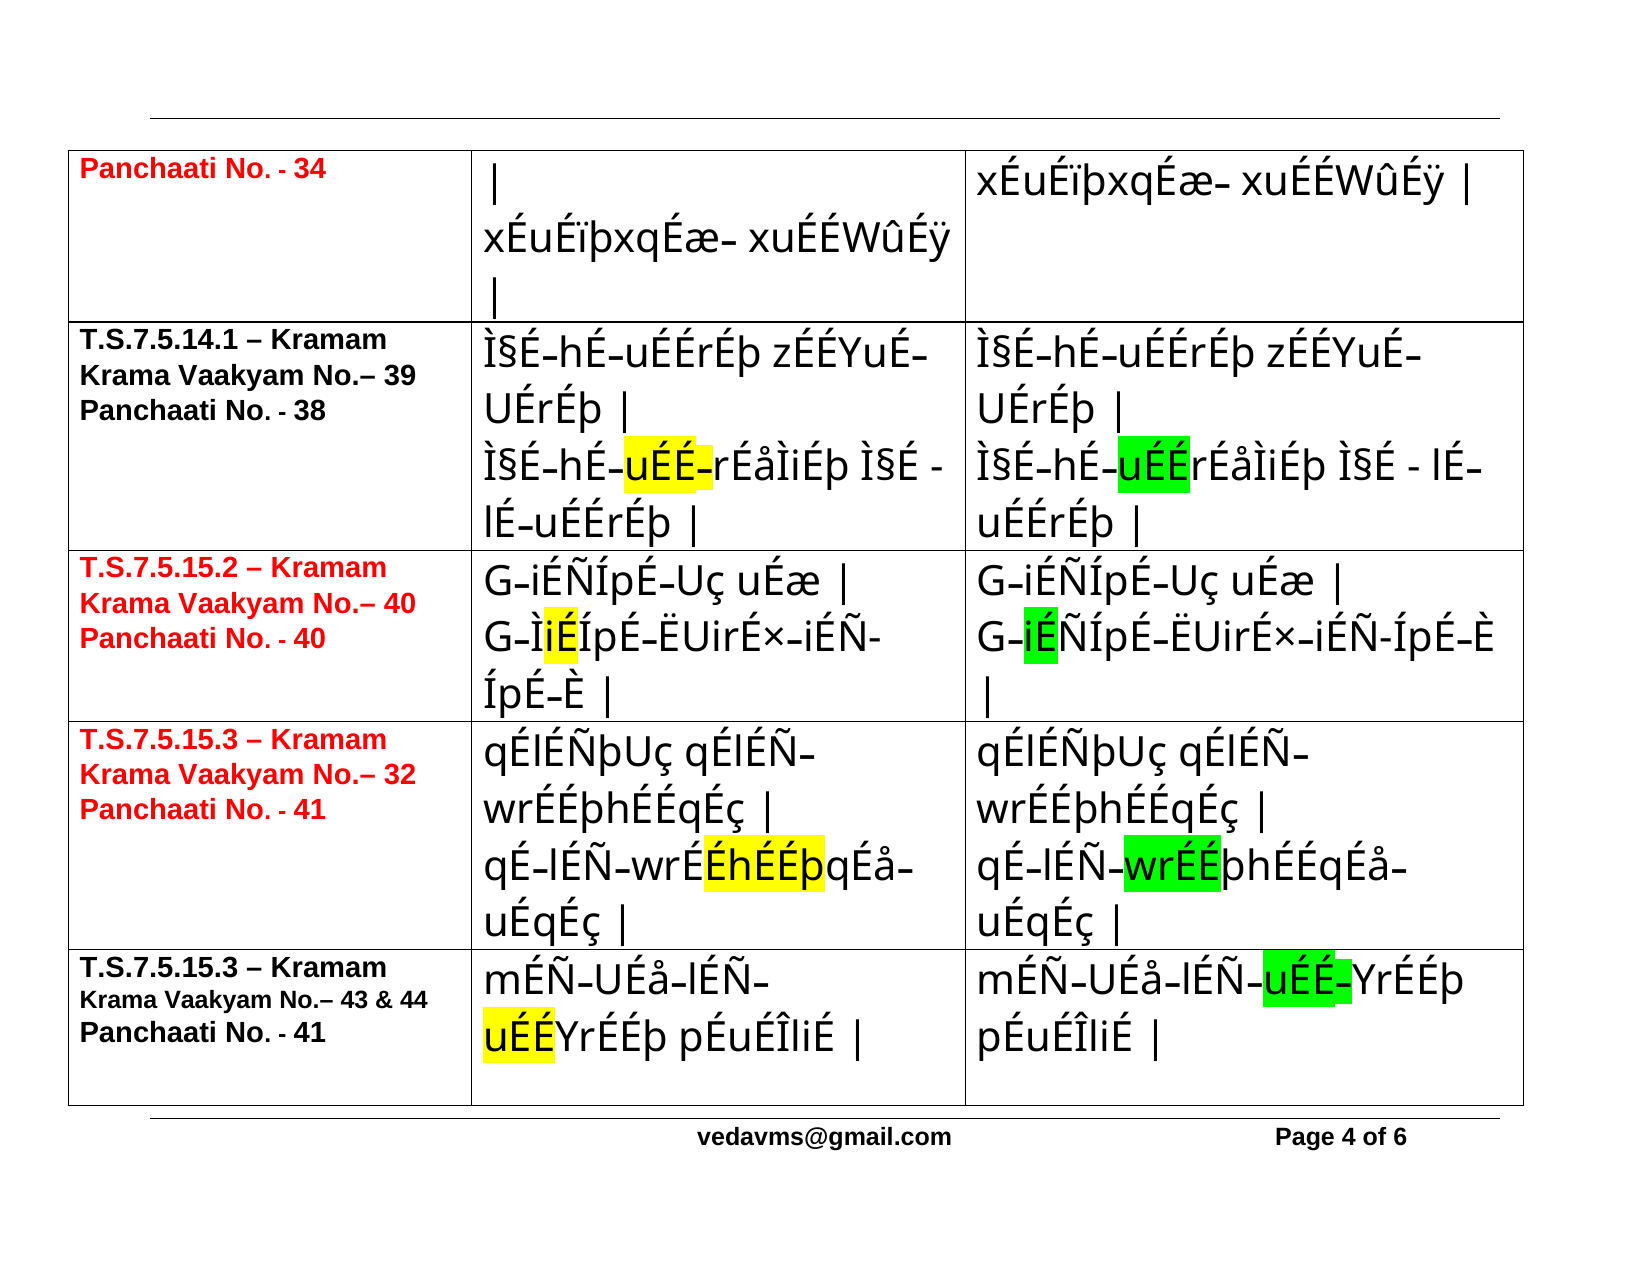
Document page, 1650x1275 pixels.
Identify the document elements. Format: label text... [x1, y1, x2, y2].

table_cell G–iÉÑÍpÉ–Uç uÉæ | G–ÌiÉÍpÉ–ËUirÉ×–iÉÑ-ÍpÉ–È | [472, 551, 965, 721]
table_cell T.S.7.5.15.3 – Kramam Krama Vaakyam No.– 32 Panchaati No. - 41 [69, 722, 471, 949]
table_cell xuÉÉWûÉ– xÉuÉïþxqÉæ | xÉuÉïþxqÉæ– xuÉÉWûÉÿ | [966, 151, 1523, 321]
table_cell T.S.7.5.11.2 – Kramam Krama Vaakyam No.– 66 Panchaati No. - 34 [69, 151, 471, 321]
table_cell T.S.7.5.15.3 – Kramam Krama Vaakyam No.– 43 & 44 Panchaati No. - 41 [69, 950, 471, 1105]
table_cell xuÉÉWûÉ– xÉuÉïþxrÉæ | xÉuÉïþxqÉæ– xuÉÉWûÉÿ | [472, 151, 965, 321]
table_cell Ì§É–hÉ–uÉÉrÉþ zÉÉYuÉ–UÉrÉþ | Ì§É–hÉ–uÉÉ–rÉåÌiÉþ Ì§É - lÉ–uÉÉrÉþ | [472, 323, 965, 549]
table_cell Ì§É–hÉ–uÉÉrÉþ zÉÉYuÉ–UÉrÉþ | Ì§É–hÉ–uÉÉrÉåÌiÉþ Ì§É - lÉ–uÉÉrÉþ | [966, 323, 1523, 549]
table_cell mÉÑ–UÉå–lÉÑ–uÉÉYrÉÉþ pÉuÉÎliÉ | mÉÑ–UÉå–lÉÑ–uÉÉYrÉÉþ CÌiÉþ mÉÑUÈ-A–lÉÑ–uÉÉYrÉÉÿÈ | [472, 950, 965, 1105]
table_cell T.S.7.5.14.1 – Kramam Krama Vaakyam No.– 39 Panchaati No. - 38 [69, 323, 471, 549]
table_cell qÉlÉÑþUç qÉlÉÑ–wrÉÉþhÉÉqÉç | qÉ–lÉÑ–wrÉÉhÉÉþqÉå–uÉqÉç | [472, 722, 965, 949]
table_cell mÉÑ–UÉå–lÉÑ–uÉÉ–YrÉÉþ pÉuÉÎliÉ | mÉÑ–UÉå–lÉÑ–uÉÉ–YrÉÉþ CÌiÉþ mÉÑUÈ-A–lÉÑ–uÉÉ–YrÉÉÿÈ | [966, 950, 1523, 1105]
table_cell T.S.7.5.15.2 – Kramam Krama Vaakyam No.– 40 Panchaati No. - 40 [69, 551, 471, 721]
table_cell G–iÉÑÍpÉ–Uç uÉæ | G–iÉÑÍpÉ–ËUirÉ×–iÉÑ-ÍpÉ–È | [966, 551, 1523, 721]
table_cell qÉlÉÑþUç qÉlÉÑ–wrÉÉþhÉÉqÉç | qÉ–lÉÑ–wrÉÉþhÉÉqÉå–uÉqÉç | [966, 722, 1523, 949]
